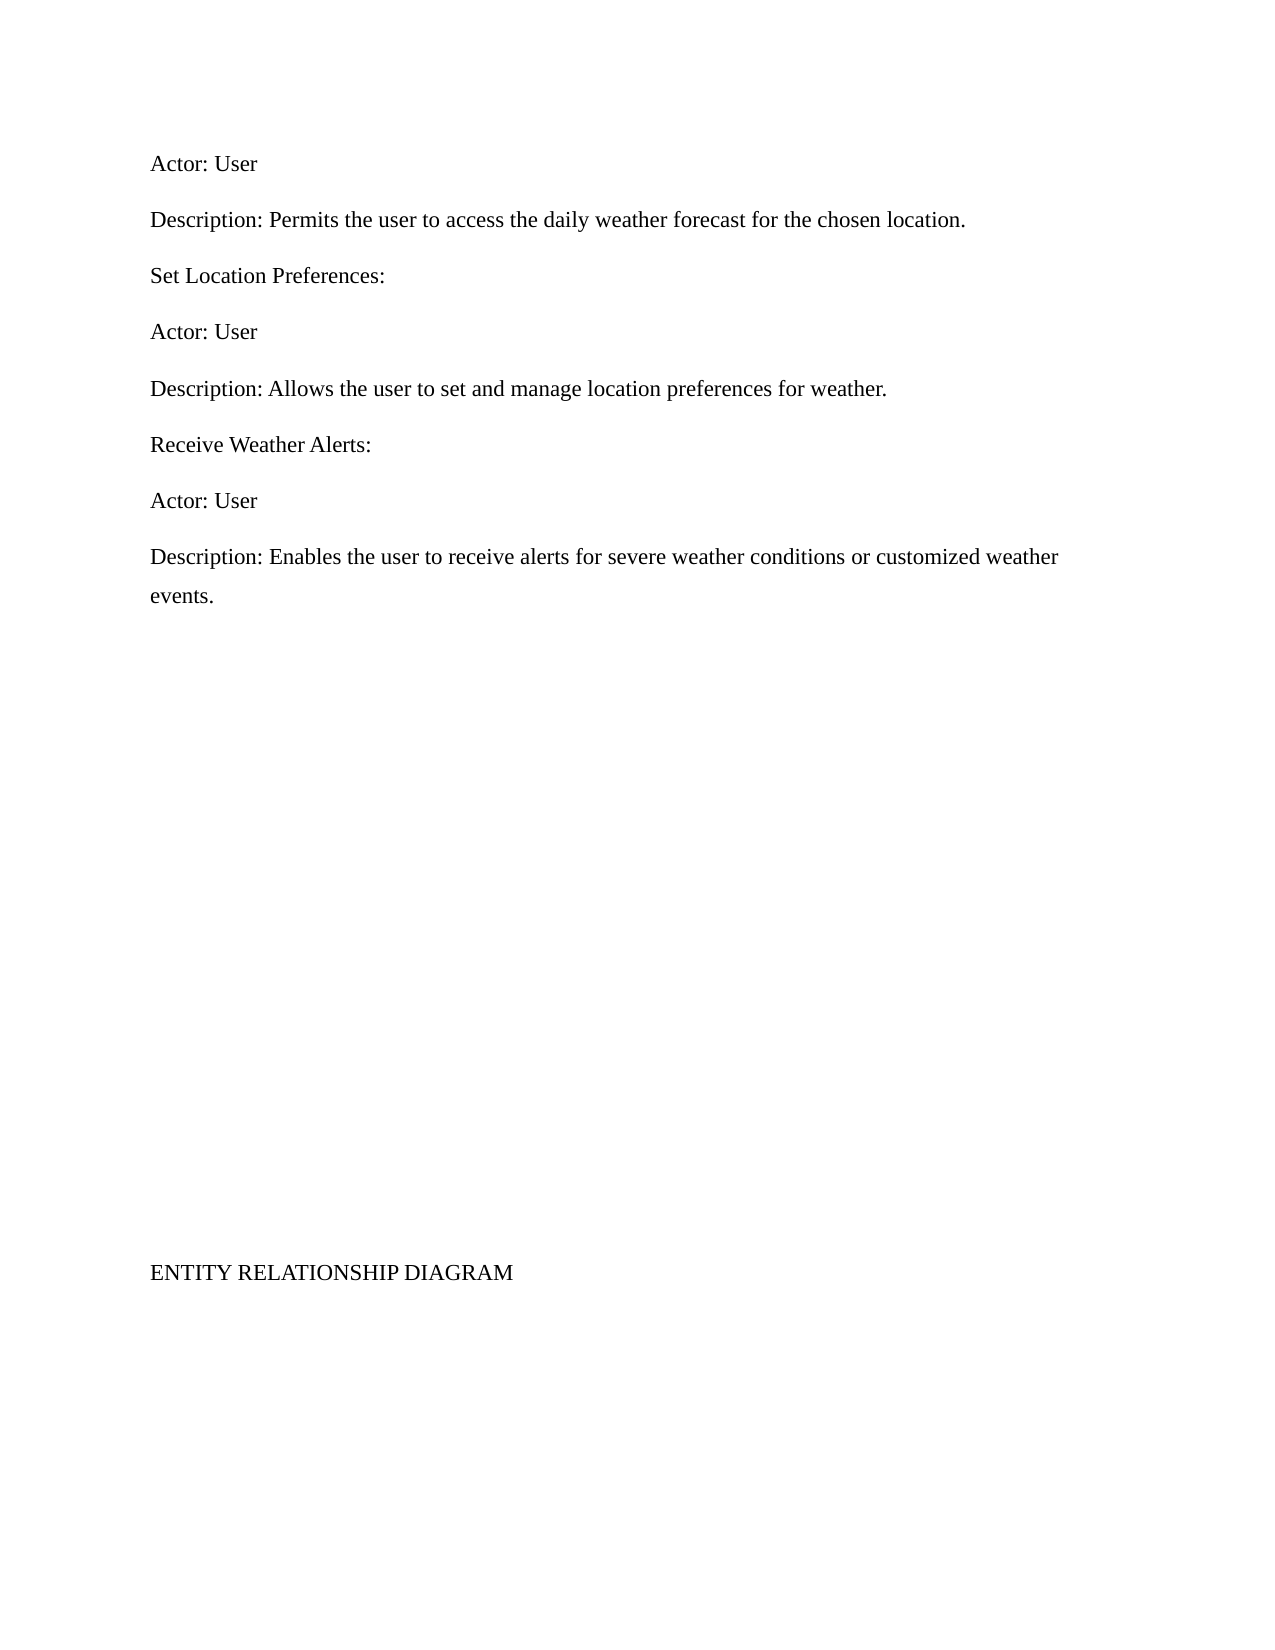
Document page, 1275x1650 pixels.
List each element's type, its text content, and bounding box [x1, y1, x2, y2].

text Description: Permits the user to access the daily weather forecast for the chosen location. [150, 206, 1125, 232]
text Description: Enables the user to receive alerts for severe weather conditions or customized weather events. [150, 543, 1125, 609]
text ENTITY RELATIONSHIP DIAGRAM [150, 1259, 1125, 1285]
text Actor: User [150, 318, 1125, 345]
text Actor: User [150, 487, 1125, 513]
text Set Location Preferences: [150, 262, 1125, 289]
text Description: Allows the user to set and manage location preferences for weather. [150, 374, 1125, 401]
text Actor: User [150, 150, 1125, 176]
text Receive Weather Alerts: [150, 431, 1125, 457]
